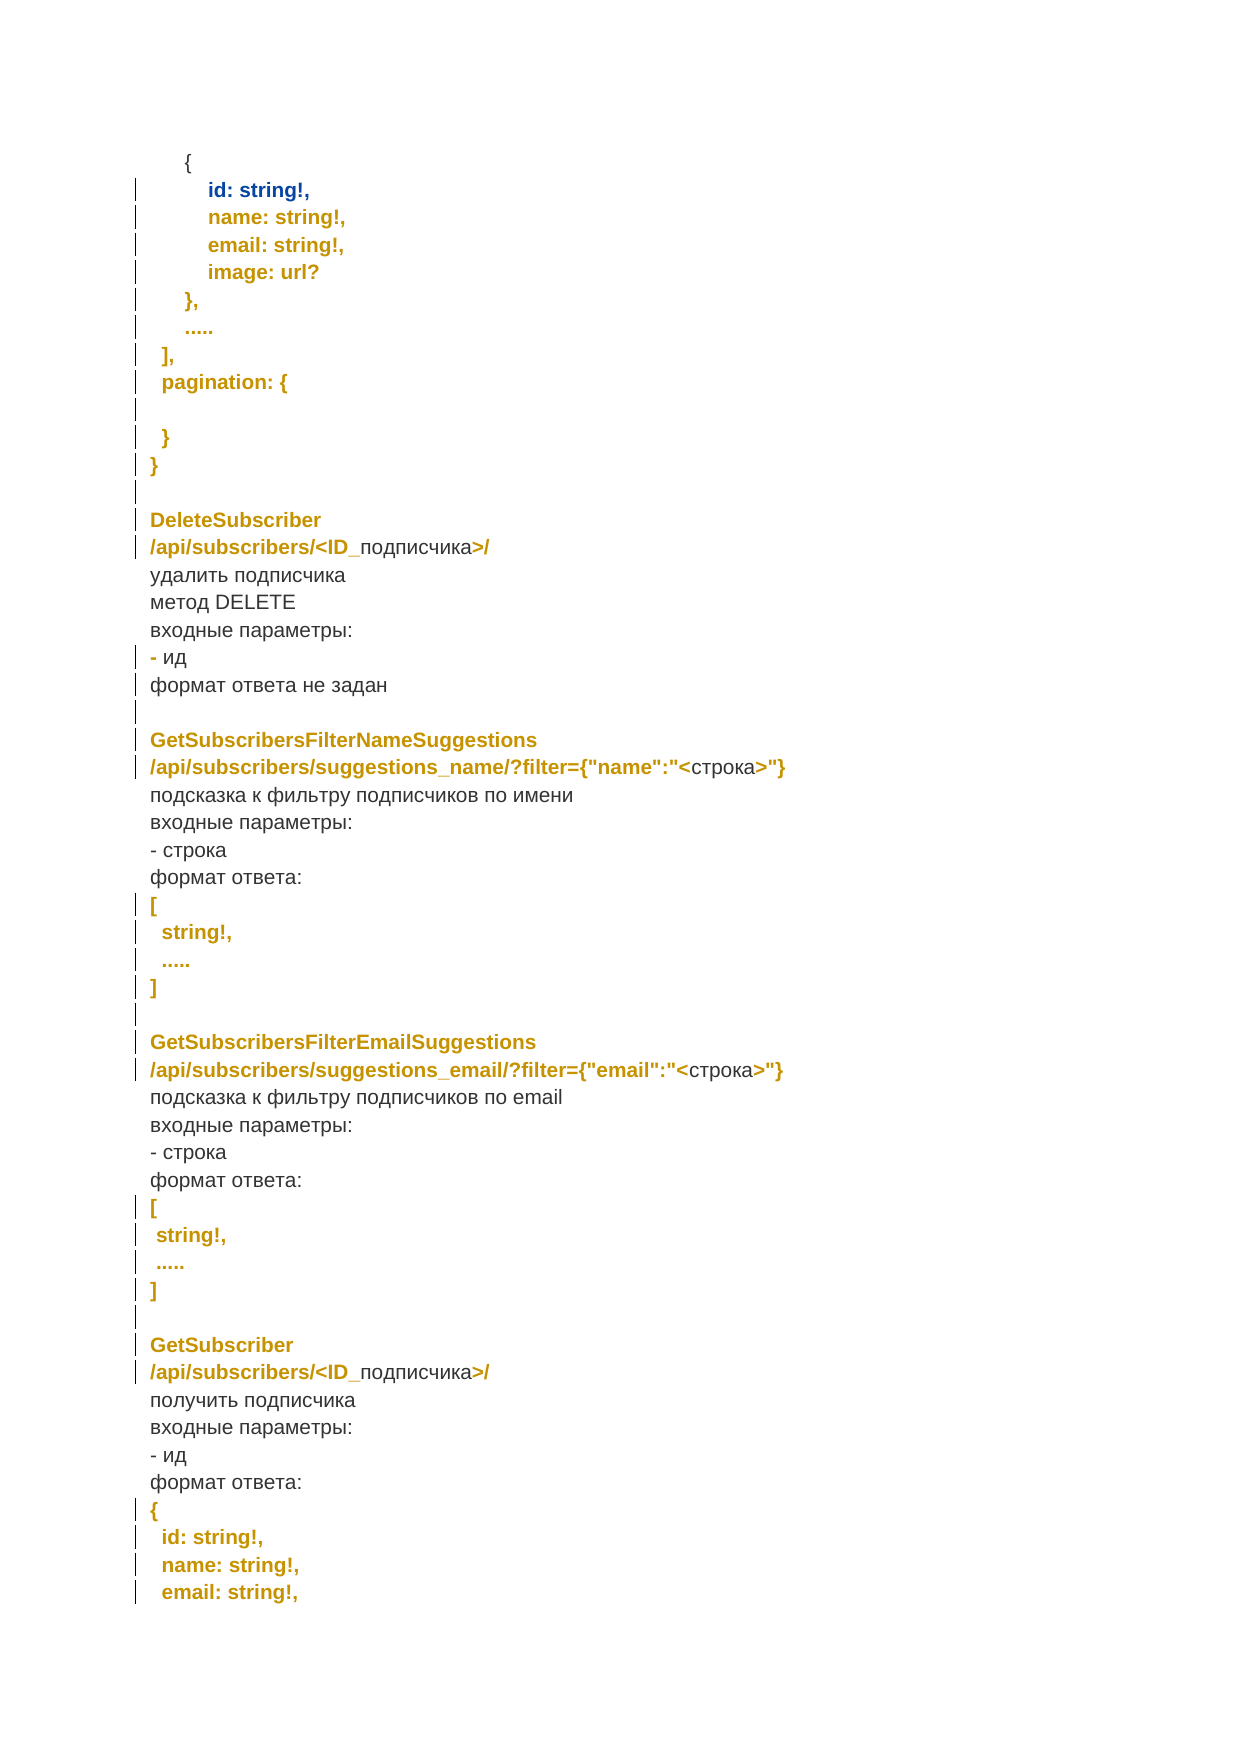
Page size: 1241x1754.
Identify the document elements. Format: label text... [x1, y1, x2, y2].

text ] [150, 1277, 1090, 1301]
text ..... [150, 315, 1090, 339]
text GetSubscriber [150, 1332, 1090, 1356]
text string!, [150, 920, 1090, 944]
text image: url? [150, 260, 1090, 284]
text формат ответа: [150, 865, 1090, 889]
text получить подписчика [150, 1387, 1090, 1411]
text email: string!, [150, 1580, 1090, 1604]
text GetSubscribersFilterEmailSuggestions [150, 1030, 1090, 1054]
text { [150, 1497, 1090, 1521]
text подсказка к фильтру подписчиков по имени [150, 782, 1090, 806]
text - строка [150, 837, 1090, 861]
text pagination: { [150, 370, 1090, 394]
text id: string!, [150, 177, 1090, 201]
text /api/subscribers/suggestions_name/?filter={"name":"<строка>"} [150, 755, 1090, 779]
text id: string!, [150, 1525, 1090, 1549]
text подсказка к фильтру подписчиков по email [150, 1085, 1090, 1109]
text } [150, 425, 1090, 449]
text }, [150, 287, 1090, 311]
text ..... [150, 947, 1090, 971]
text /api/subscribers/<ID_подписчика>/ [150, 535, 1090, 559]
text входные параметры: [150, 1112, 1090, 1136]
text формат ответа не задан [150, 672, 1090, 696]
text name: string!, [150, 1552, 1090, 1576]
text name: string!, [150, 205, 1090, 229]
text string!, [150, 1222, 1090, 1246]
text } [150, 452, 1090, 476]
text входные параметры: [150, 1415, 1090, 1439]
text формат ответа: [150, 1470, 1090, 1494]
text входные параметры: [150, 810, 1090, 834]
text ], [150, 342, 1090, 366]
text /api/subscribers/suggestions_email/?filter={"email":"<строка>"} [150, 1057, 1090, 1081]
text ..... [150, 1250, 1090, 1274]
text формат ответа: [150, 1167, 1090, 1191]
text /api/subscribers/<ID_подписчика>/ [150, 1360, 1090, 1384]
text DeleteSubscriber [150, 507, 1090, 531]
text [ [150, 1195, 1090, 1219]
text - ид [150, 1442, 1090, 1466]
text метод DELETE [150, 590, 1090, 614]
text GetSubscribersFilterNameSuggestions [150, 727, 1090, 751]
text - строка [150, 1140, 1090, 1164]
text email: string!, [150, 232, 1090, 256]
text удалить подписчика [150, 562, 1090, 586]
text входные параметры: [150, 617, 1090, 641]
text [ [150, 892, 1090, 916]
text - ид [150, 645, 1090, 669]
text { [150, 150, 1090, 174]
text ] [150, 975, 1090, 999]
